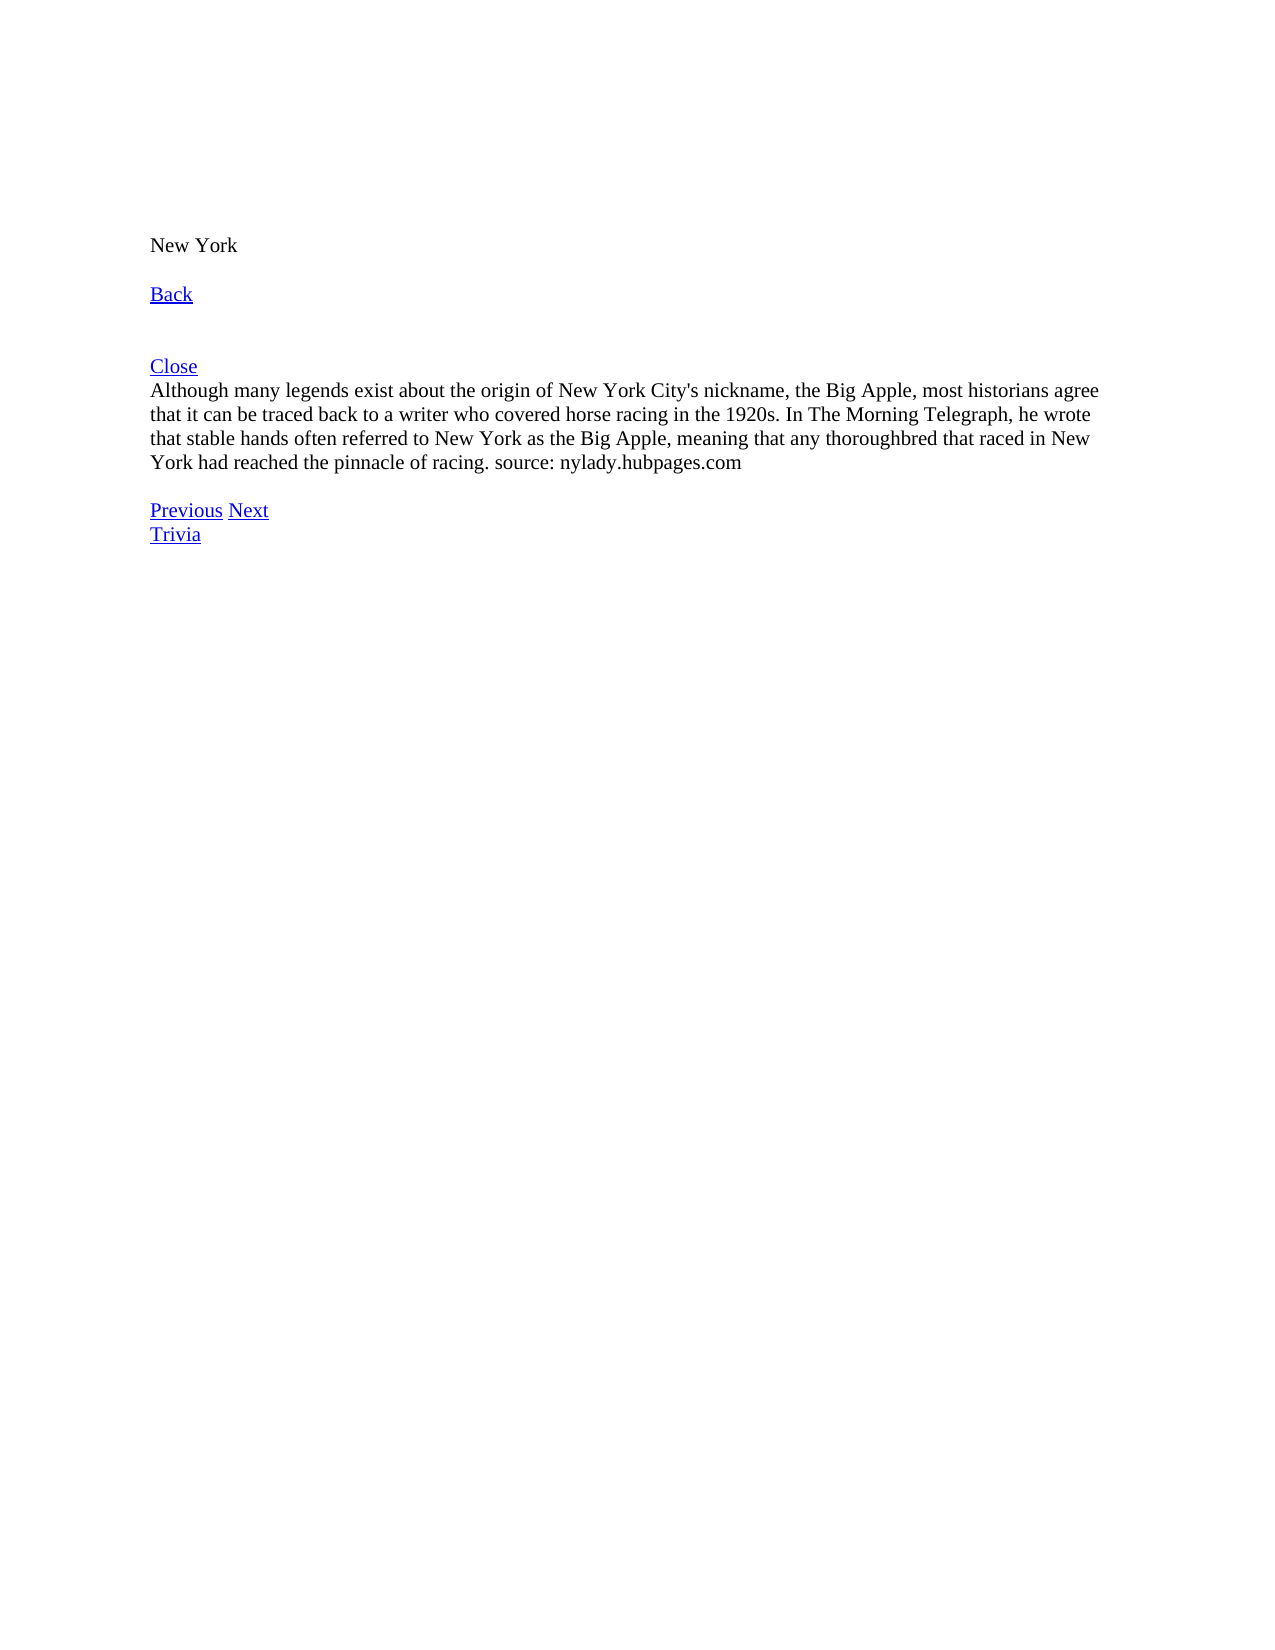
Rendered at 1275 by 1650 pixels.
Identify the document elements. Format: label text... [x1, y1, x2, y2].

text Close [150, 354, 1125, 378]
text Previous Next [150, 498, 1125, 522]
text Back [150, 282, 1125, 306]
text Although many legends exist about the origin of New York City's nickname, the Big Apple, most historians agree that it can be traced back to a writer who covered horse racing in the 1920s. In The Morning Telegraph, he wrote that stable hands often referred to New York as the Big Apple, meaning that any thoroughbred that raced in New York had reached the pinnacle of racing. source: nylady.hubpages.com [150, 378, 1125, 474]
text Trivia [150, 522, 1125, 546]
text New York [150, 232, 1125, 257]
